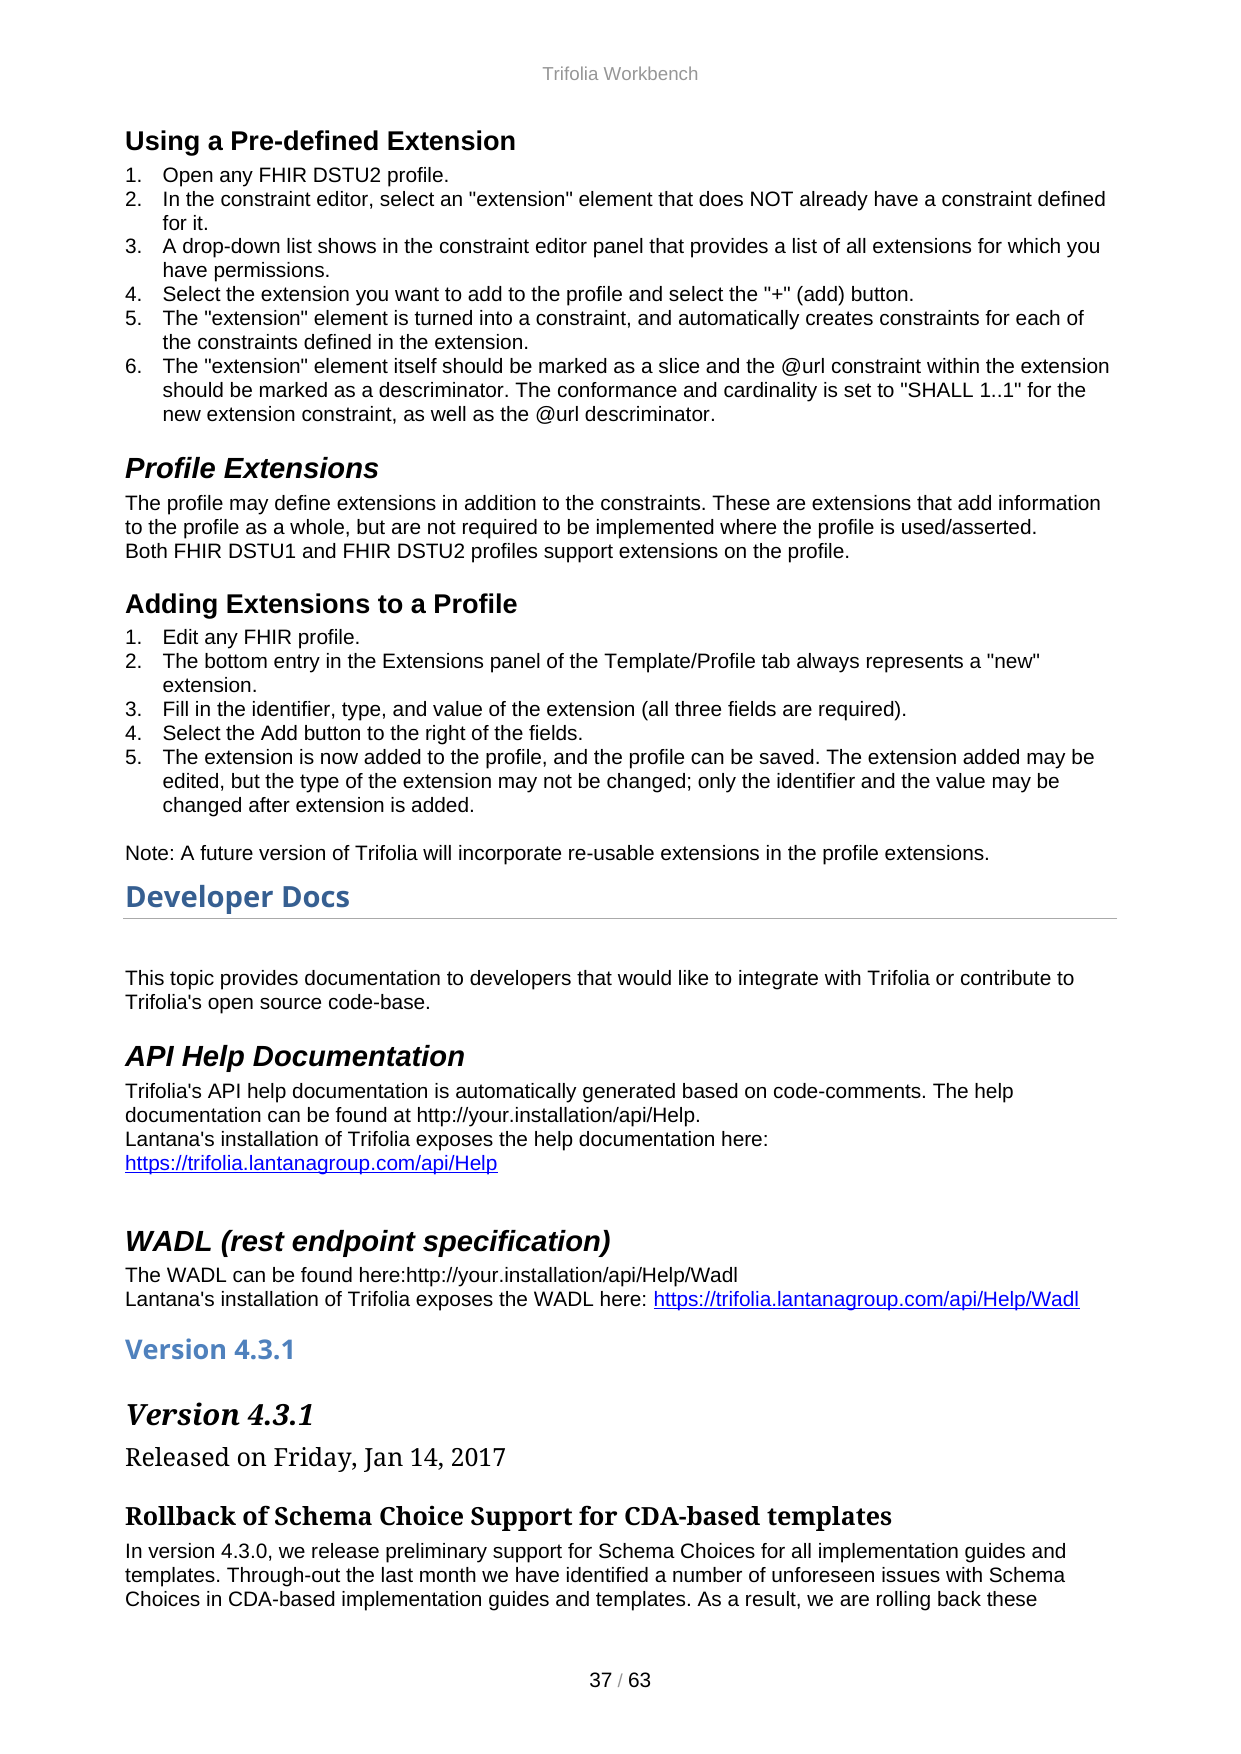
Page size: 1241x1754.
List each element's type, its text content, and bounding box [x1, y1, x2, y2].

subtitle API Help Documentation [125, 1039, 1115, 1072]
text This topic provides documentation to developers that would like to integrate with Trifolia or contribute to Trifolia's open source code-base. [125, 966, 1115, 1014]
subtitle Using a Pre-defined Extension [125, 125, 1115, 156]
list Open any FHIR DSTU2 profile. [125, 162, 1115, 186]
list In the constraint editor, select an "extension" element that does NOT already have a constraint defined for it. [125, 186, 1115, 234]
subtitle Adding Extensions to a Profile [125, 588, 1115, 619]
text Note: A future version of Trifolia will incorporate re-usable extensions in the profile extensions. [125, 841, 1115, 865]
list The "extension" element is turned into a constraint, and automatically creates constraints for each of the constraints defined in the extension. [125, 306, 1115, 354]
list Select the Add button to the right of the fields. [125, 721, 1115, 745]
text Version 4.3.1 [123, 1327, 1117, 1369]
text Trifolia's API help documentation is automatically generated based on code-comments. The help documentation can be found at http://your.installation/api/Help. [125, 1079, 1115, 1127]
subtitle WADL (rest endpoint specification) [125, 1223, 1115, 1257]
subtitle Profile Extensions [125, 451, 1115, 484]
text Lantana's installation of Trifolia exposes the help documentation here: https://trifolia.lantanagroup.com/api/Help [125, 1127, 1115, 1174]
text Both FHIR DSTU1 and FHIR DSTU2 profiles support extensions on the profile. [125, 539, 1115, 563]
list The extension is now added to the profile, and the profile can be saved. The extension added may be edited, but the type of the extension may not be changed; only the identifier and the value may be changed after extension is added. [125, 745, 1115, 817]
list Fill in the identifier, type, and value of the extension (all three fields are required). [125, 697, 1115, 721]
list The "extension" element itself should be marked as a slice and the @url constraint within the extension should be marked as a descriminator. The conformance and cardinality is set to "SHALL 1..1" for the new extension constraint, as well as the @url descriminator. [125, 354, 1115, 426]
list The bottom entry in the Extensions panel of the Template/Profile tab always represents a "new" extension. [125, 649, 1115, 697]
list Edit any FHIR profile. [125, 625, 1115, 649]
subtitle Rollback of Schema Choice Support for CDA-based templates [125, 1499, 1115, 1533]
text Developer Docs [123, 873, 1117, 918]
text The profile may define extensions in addition to the constraints. These are extensions that add information to the profile as a whole, but are not required to be implemented where the profile is used/asserted. [125, 491, 1115, 539]
text Released on Friday, Jan 14, 2017 [125, 1440, 1115, 1474]
list A drop-down list shows in the constraint editor panel that provides a list of all extensions for which you have permissions. [125, 234, 1115, 282]
text Lantana's installation of Trifolia exposes the WADL here: https://trifolia.lantanagroup.com/api/Help/Wadl [125, 1287, 1115, 1311]
text The WADL can be found here:http://your.installation/api/Help/Wadl [125, 1263, 1115, 1287]
subtitle Version 4.3.1 [125, 1394, 1115, 1434]
list Select the extension you want to add to the profile and select the "+" (add) button. [125, 282, 1115, 306]
